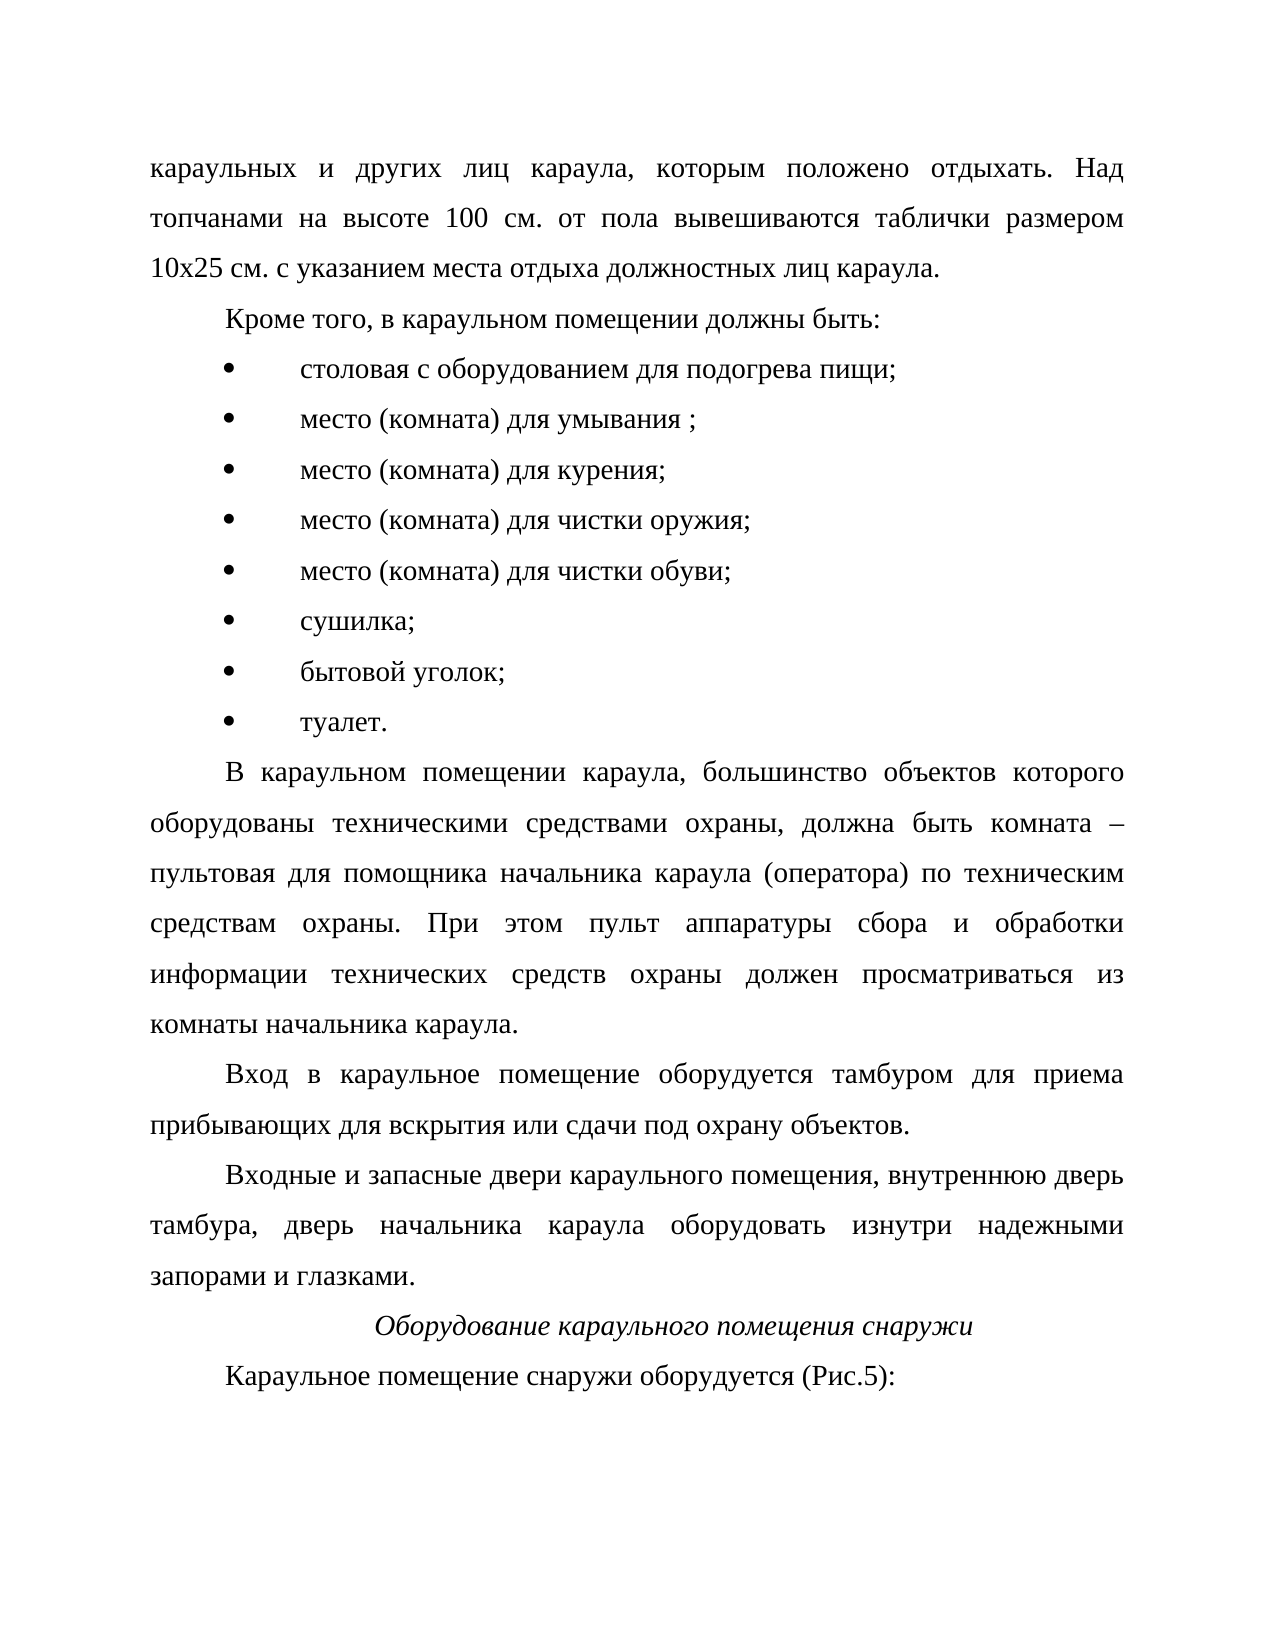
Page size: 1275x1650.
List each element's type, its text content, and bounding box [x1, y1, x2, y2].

list место (комната) для чистки оружия; [150, 502, 1125, 536]
text Входные и запасные двери караульного помещения, внутреннюю дверь тамбура, дверь начальника караула оборудовать изнутри надежными запорами и глазками. [150, 1157, 1125, 1291]
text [150, 150, 1125, 284]
text Вход в караульное помещение оборудуется тамбуром для приема прибывающих для вскрытия или сдачи под охрану объектов. [150, 1056, 1125, 1140]
list столовая с оборудованием для подогрева пищи; [150, 351, 1125, 385]
text В караульном помещении караула, большинство объектов которого оборудованы техническими средствами охраны, должна быть комната – пультовая для помощника начальника караула (оператора) по техническим средствам охраны. При этом пульт аппаратуры сбора и обработки информации технических средств охраны должен просматриваться из комнаты начальника караула. [150, 754, 1125, 1040]
text Кроме того, в караульном помещении должны быть: [150, 301, 1125, 334]
text Караульное помещение снаружи оборудуется (Рис.5): [150, 1358, 1125, 1392]
list бытовой уголок; [150, 654, 1125, 687]
list сушилка; [150, 603, 1125, 637]
list туалет. [150, 704, 1125, 738]
list место (комната) для чистки обуви; [150, 553, 1125, 587]
list место (комната) для умывания ; [150, 402, 1125, 435]
list место (комната) для курения; [150, 452, 1125, 486]
text Оборудование караульного помещения снаружи [150, 1308, 1125, 1342]
